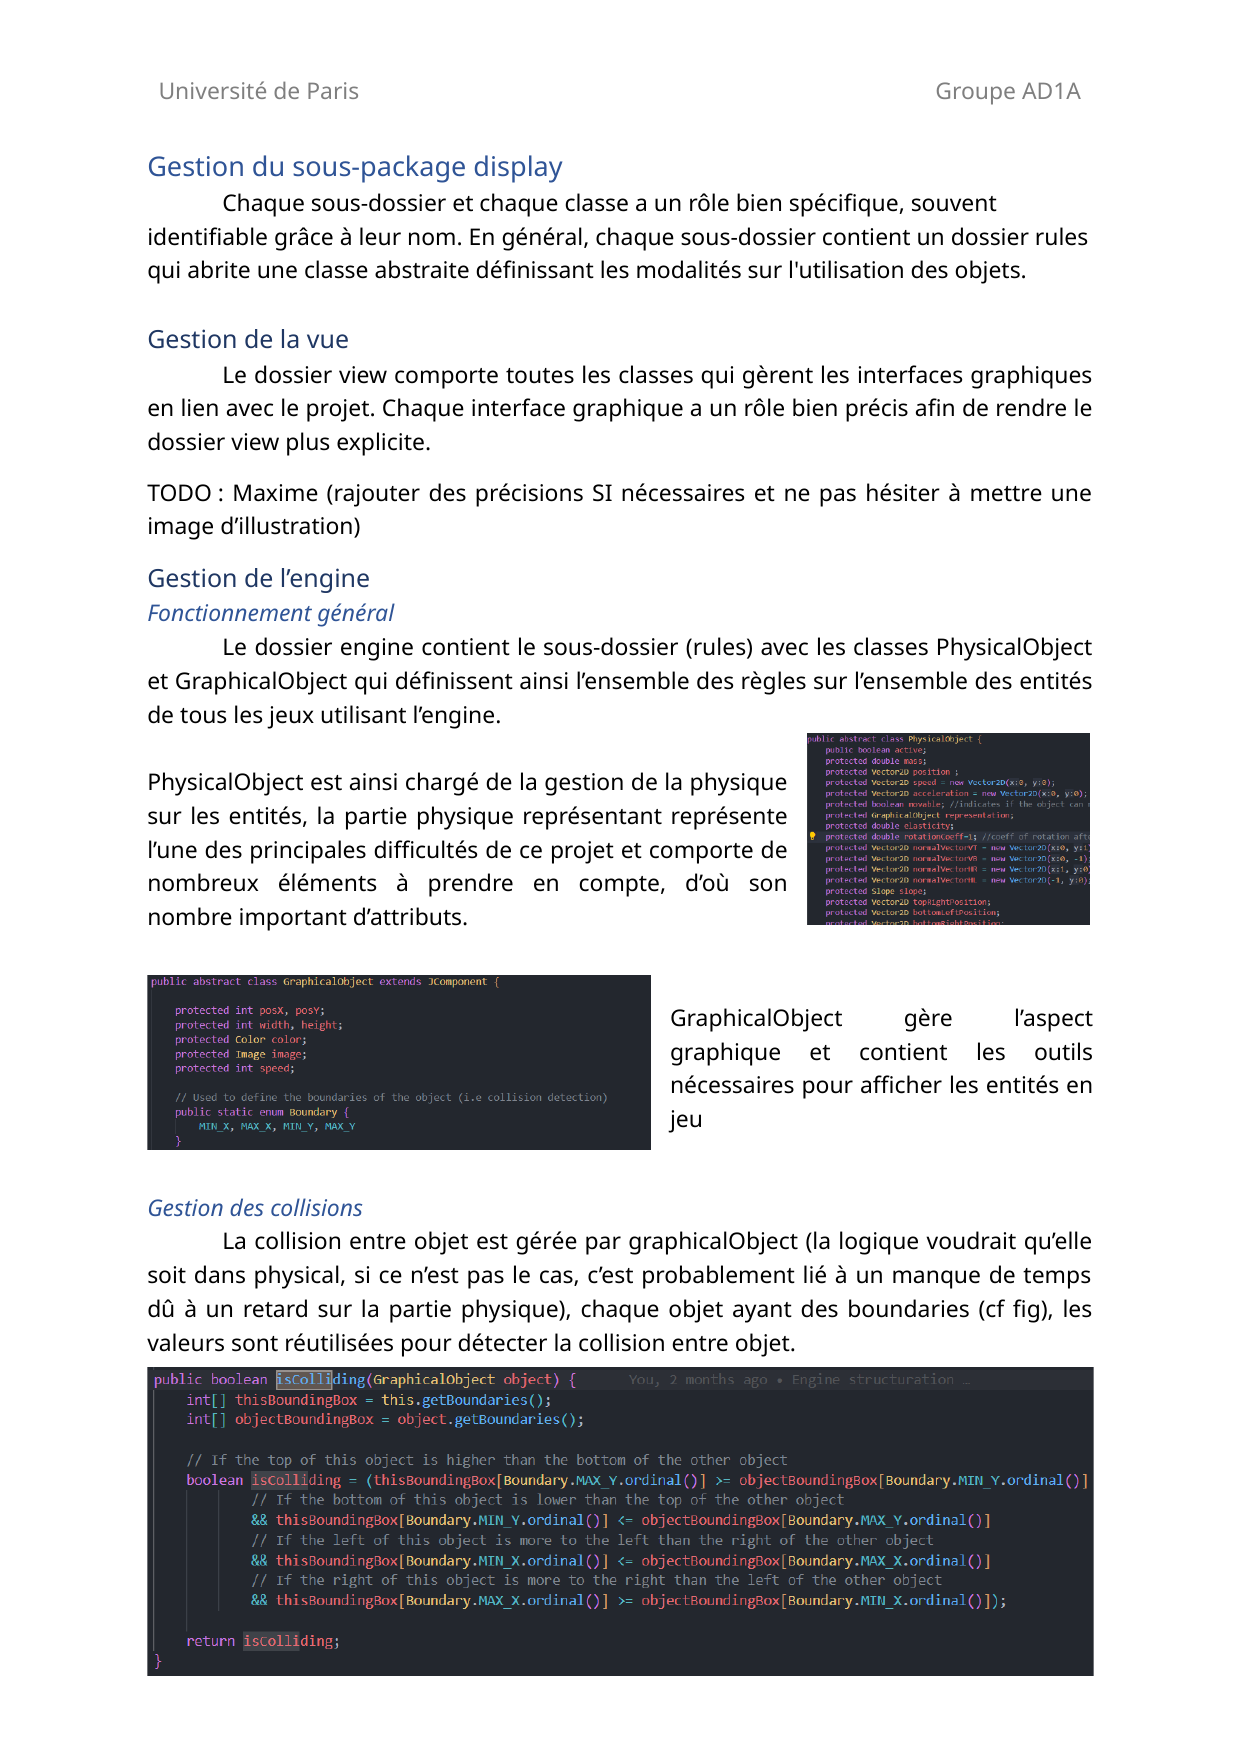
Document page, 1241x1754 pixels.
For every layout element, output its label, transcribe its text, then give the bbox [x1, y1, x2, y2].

picture [805, 733, 1090, 924]
text Chaque sous-dossier et chaque classe a un rôle bien spécifique, souvent identifiable grâce à leur nom. En général, chaque sous-dossier contient un dossier rules qui abrite une classe abstraite définissant les modalités sur l'utilisation des objets. [147, 187, 1093, 286]
text Le dossier engine contient le sous-dossier (rules) avec les classes PhysicalObject et GraphicalObject qui définissent ainsi l’ensemble des règles sur l’ensemble des entités de tous les jeux utilisant l’engine. [147, 631, 1093, 730]
text GraphicalObject gère l’aspect graphique et contient les outils nécessaires pour afficher les entités en jeu [651, 1002, 1093, 1134]
picture [147, 975, 651, 1150]
subtitle Gestion de l’engine [147, 561, 1093, 595]
picture [147, 1367, 1094, 1676]
text TODO : Maxime (rajouter des précisions SI nécessaires et ne pas hésiter à mettre une image d’illustration) [147, 476, 1093, 541]
subtitle Gestion des collisions [147, 1192, 1093, 1223]
subtitle Gestion du sous-package display [147, 147, 1093, 184]
subtitle Gestion de la vue [147, 322, 1093, 356]
text Le dossier view comporte toutes les classes qui gèrent les interfaces graphiques en lien avec le projet. Chaque interface graphique a un rôle bien précis afin de rendre le dossier view plus explicite. [147, 358, 1093, 457]
subtitle Fonctionnement général [147, 597, 1093, 629]
